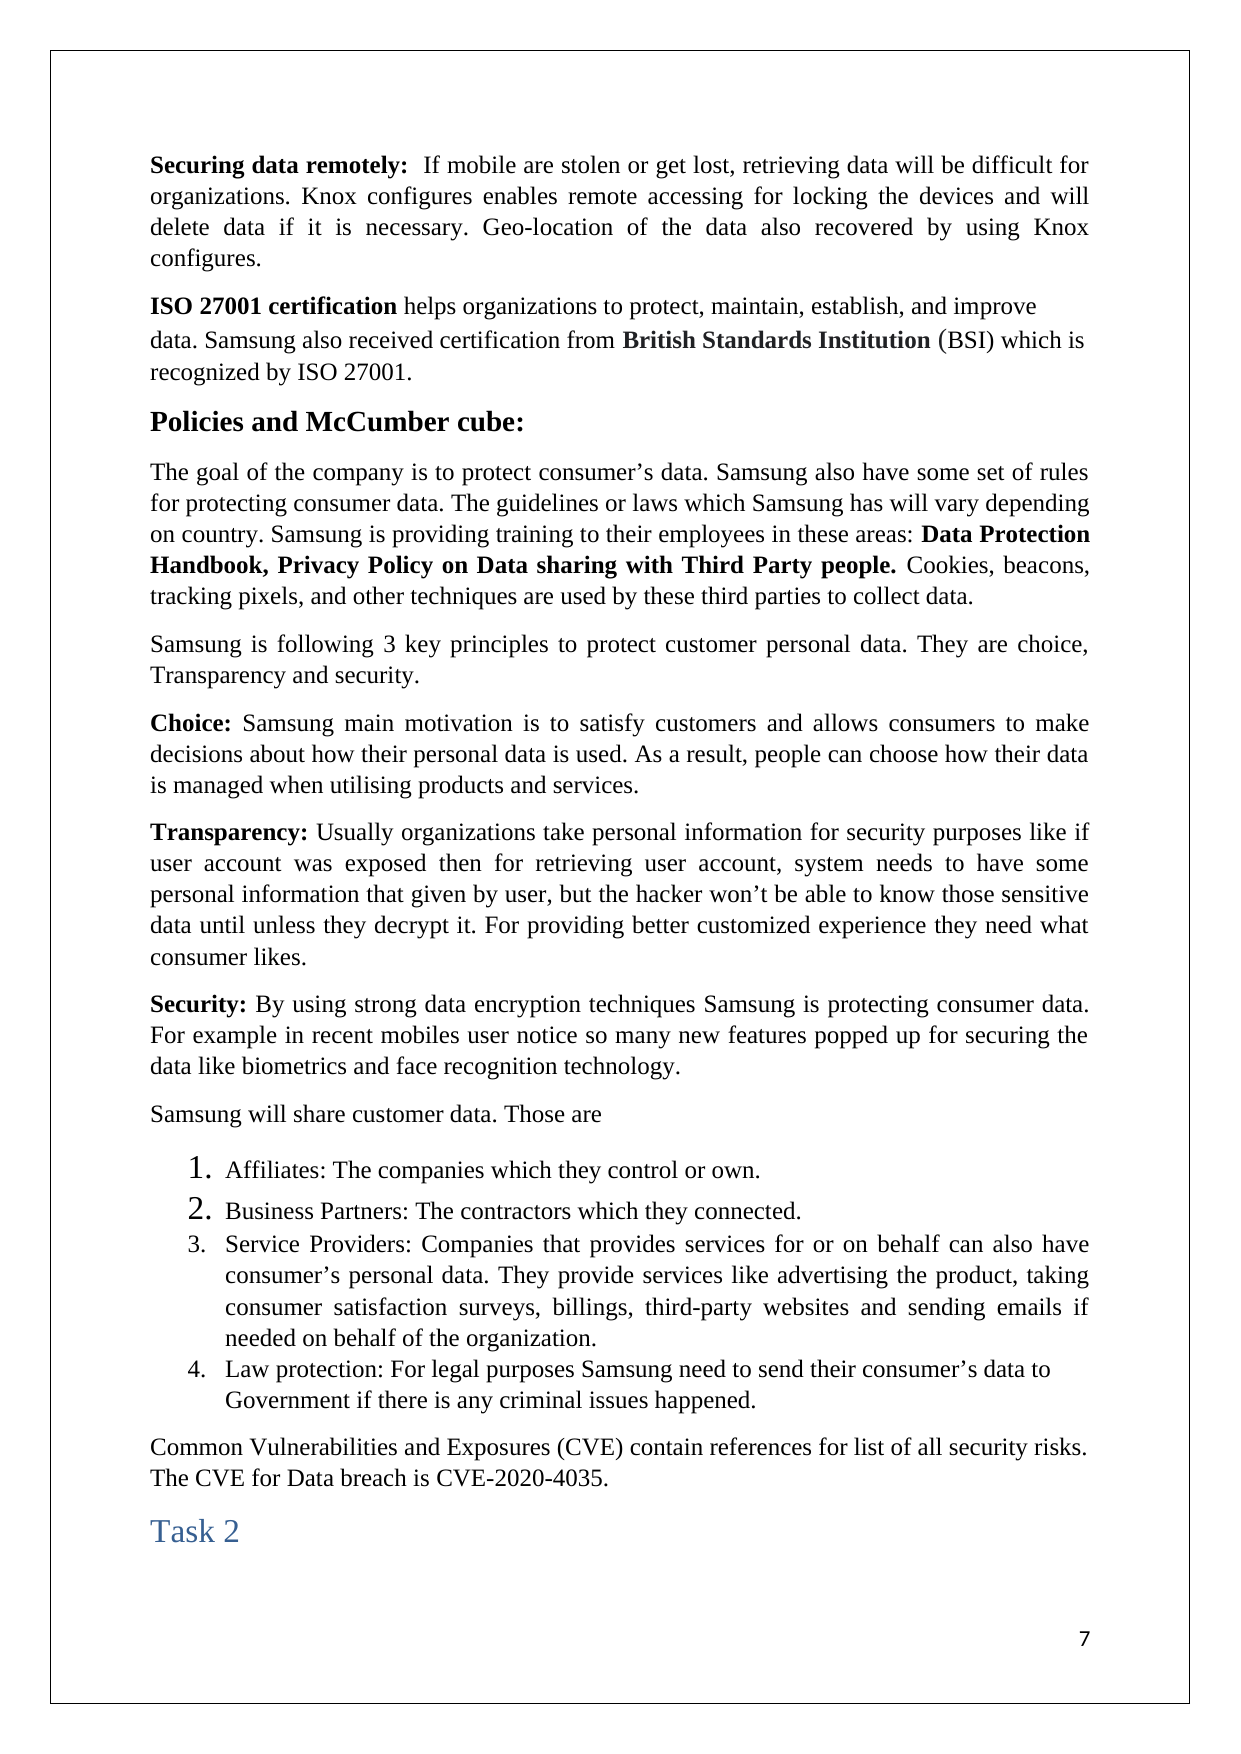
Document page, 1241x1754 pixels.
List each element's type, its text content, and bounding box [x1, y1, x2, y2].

text Samsung is following 3 key principles to protect customer personal data. They are choice, Transparency and security. [150, 629, 1090, 689]
text Samsung will share customer data. Those are [150, 1099, 1090, 1128]
list Law protection: For legal purposes Samsung need to send their consumer’s data to Government if there is any criminal issues happened. [187, 1354, 1090, 1413]
text Task 2 [150, 1511, 1090, 1549]
text Choice: Samsung main motivation is to satisfy customers and allows consumers to make decisions about how their personal data is used. As a result, people can choose how their data is managed when utilising products and services. [150, 708, 1090, 798]
text Securing data remotely: If mobile are stolen or get lost, retrieving data will be difficult for organizations. Knox configures enables remote accessing for locking the devices and will delete data if it is necessary. Geo-location of the data also recovered by using Knox configures. [150, 150, 1090, 272]
text ISO 27001 certification helps organizations to protect, maintain, establish, and improve data. Samsung also received certification from British Standards Institution (BSI) which is recognized by ISO 27001. [150, 291, 1090, 385]
list Affiliates: The companies which they control or own. [187, 1147, 1090, 1185]
text Policies and McCumber cube: [150, 404, 1090, 438]
text Security: By using strong data encryption techniques Samsung is protecting consumer data. For example in recent mobiles user notice so many new features popped up for securing the data like biometrics and face recognition technology. [150, 989, 1090, 1080]
text The goal of the company is to protect consumer’s data. Samsung also have some set of rules for protecting consumer data. The guidelines or laws which Samsung has will vary depending on country. Samsung is providing training to their employees in these areas: Data Protection Handbook, Privacy Policy on Data sharing with Third Party people. Cookies, beacons, tracking pixels, and other techniques are used by these third parties to collect data. [150, 457, 1090, 610]
text Transparency: Usually organizations take personal information for security purposes like if user account was exposed then for retrieving user account, system needs to have some personal information that given by user, but the hacker won’t be able to know those sensitive data until unless they decrypt it. For providing better customized experience they need what consumer likes. [150, 817, 1090, 970]
list Service Providers: Companies that provides services for or on behalf can also have consumer’s personal data. They provide services like advertising the product, taking consumer satisfaction surveys, billings, third-party websites and sending emails if needed on behalf of the organization. [187, 1229, 1090, 1351]
list Business Partners: The contractors which they connected. [187, 1188, 1090, 1227]
text Common Vulnerabilities and Exposures (CVE) contain references for list of all security risks. The CVE for Data breach is CVE-2020-4035. [150, 1432, 1090, 1492]
